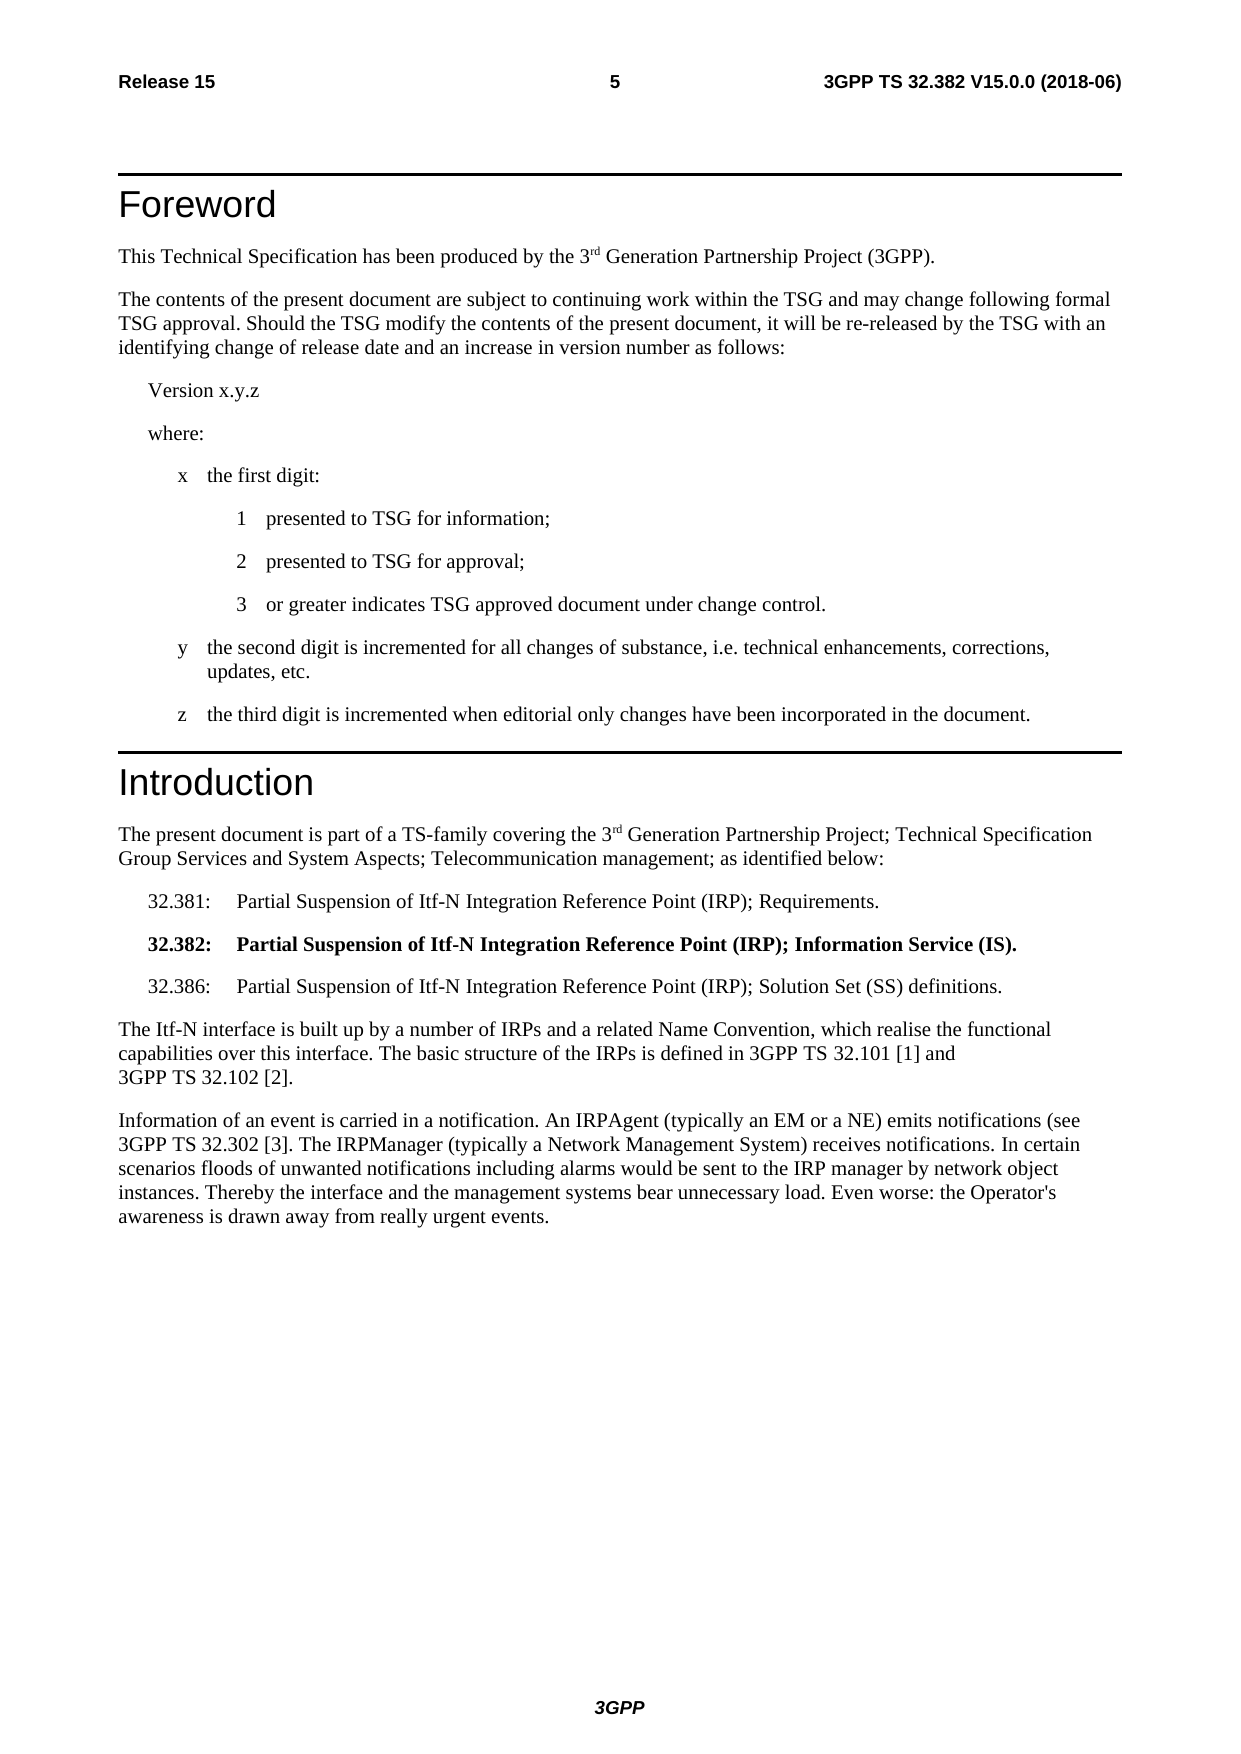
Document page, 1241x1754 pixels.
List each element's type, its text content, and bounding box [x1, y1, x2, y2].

text 32.382: Partial Suspension of Itf-N Integration Reference Point (IRP); Information Service (IS). [148, 931, 1122, 956]
text x the first digit: [177, 463, 1122, 487]
text 2 presented to TSG for approval; [236, 549, 1122, 573]
text The present document is part of a TS-family covering the 3rd Generation Partnership Project; Technical Specification Group Services and System Aspects; Telecommunication management; as identified below: [118, 822, 1122, 870]
text z the third digit is incremented when editorial only changes have been incorporated in the document. [177, 701, 1122, 726]
text Version x.y.z [148, 378, 1122, 402]
text 32.381: Partial Suspension of Itf-N Integration Reference Point (IRP); Requirements. [148, 889, 1122, 913]
subtitle Introduction [118, 754, 1122, 803]
text This Technical Specification has been produced by the 3rd Generation Partnership Project (3GPP). [118, 244, 1122, 268]
text where: [148, 421, 1122, 444]
subtitle Foreword [118, 176, 1122, 225]
text 32.386: Partial Suspension of Itf-N Integration Reference Point (IRP); Solution Set (SS) definitions. [148, 974, 1122, 998]
text The Itf-N interface is built up by a number of IRPs and a related Name Convention, which realise the functional capabilities over this interface. The basic structure of the IRPs is defined in 3GPP TS 32.101 [1] and 3GPP TS 32.102 [2]. [118, 1017, 1122, 1089]
text y the second digit is incremented for all changes of substance, i.e. technical enhancements, corrections, updates, etc. [177, 634, 1122, 683]
text The contents of the present document are subject to continuing work within the TSG and may change following formal TSG approval. Should the TSG modify the contents of the present document, it will be re-released by the TSG with an identifying change of release date and an increase in version number as follows: [118, 287, 1122, 359]
text 1 presented to TSG for information; [236, 506, 1122, 530]
text 3 or greater indicates TSG approved document under change control. [236, 592, 1122, 616]
text Information of an event is carried in a notification. An IRPAgent (typically an EM or a NE) emits notifications (see 3GPP TS 32.302 [3]. The IRPManager (typically a Network Management System) receives notifications. In certain scenarios floods of unwanted notifications including alarms would be sent to the IRP manager by network object instances. Thereby the interface and the management systems bear unnecessary load. Even worse: the Operator's awareness is drawn away from really urgent events. [118, 1108, 1122, 1228]
